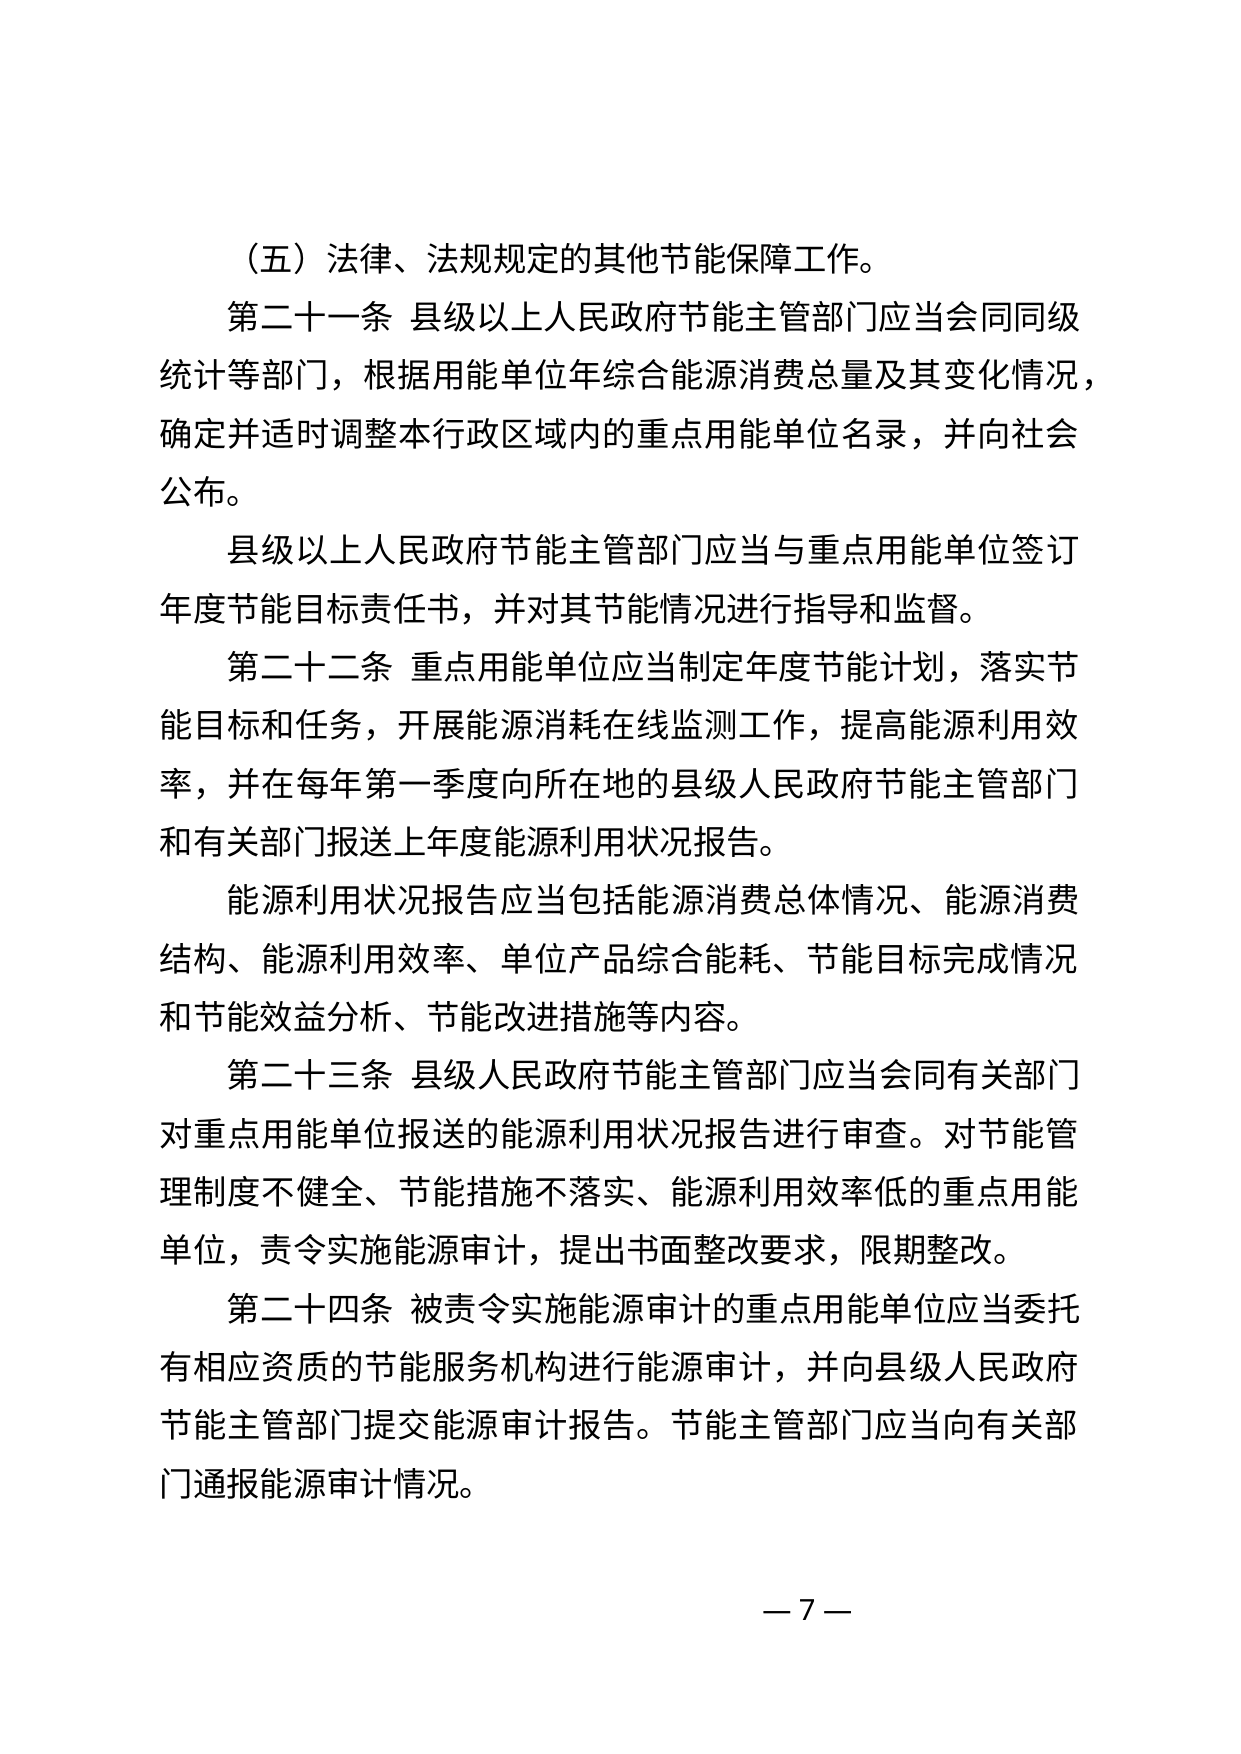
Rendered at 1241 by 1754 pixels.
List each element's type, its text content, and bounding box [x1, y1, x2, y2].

text 县级以上人民政府节能主管部门应当与重点用能单位签订年度节能目标责任书，并对其节能情况进行指导和监督。 [159, 516, 1081, 633]
text 第二十一条 县级以上人民政府节能主管部门应当会同同级统计等部门，根据用能单位年综合能源消费总量及其变化情况，确定并适时调整本行政区域内的重点用能单位名录，并向社会公布。 [159, 283, 1081, 516]
text 第二十三条 县级人民政府节能主管部门应当会同有关部门对重点用能单位报送的能源利用状况报告进行审查。对节能管理制度不健全、节能措施不落实、能源利用效率低的重点用能单位，责令实施能源审计，提出书面整改要求，限期整改。 [159, 1041, 1081, 1274]
text 第二十二条 重点用能单位应当制定年度节能计划，落实节能目标和任务，开展能源消耗在线监测工作，提高能源利用效率，并在每年第一季度向所在地的县级人民政府节能主管部门和有关部门报送上年度能源利用状况报告。 [159, 633, 1081, 866]
text （五）法律、法规规定的其他节能保障工作。 [159, 224, 1081, 283]
text 第二十四条 被责令实施能源审计的重点用能单位应当委托有相应资质的节能服务机构进行能源审计，并向县级人民政府节能主管部门提交能源审计报告。节能主管部门应当向有关部门通报能源审计情况。 [159, 1274, 1081, 1508]
text 能源利用状况报告应当包括能源消费总体情况、能源消费结构、能源利用效率、单位产品综合能耗、节能目标完成情况和节能效益分析、节能改进措施等内容。 [159, 866, 1081, 1041]
